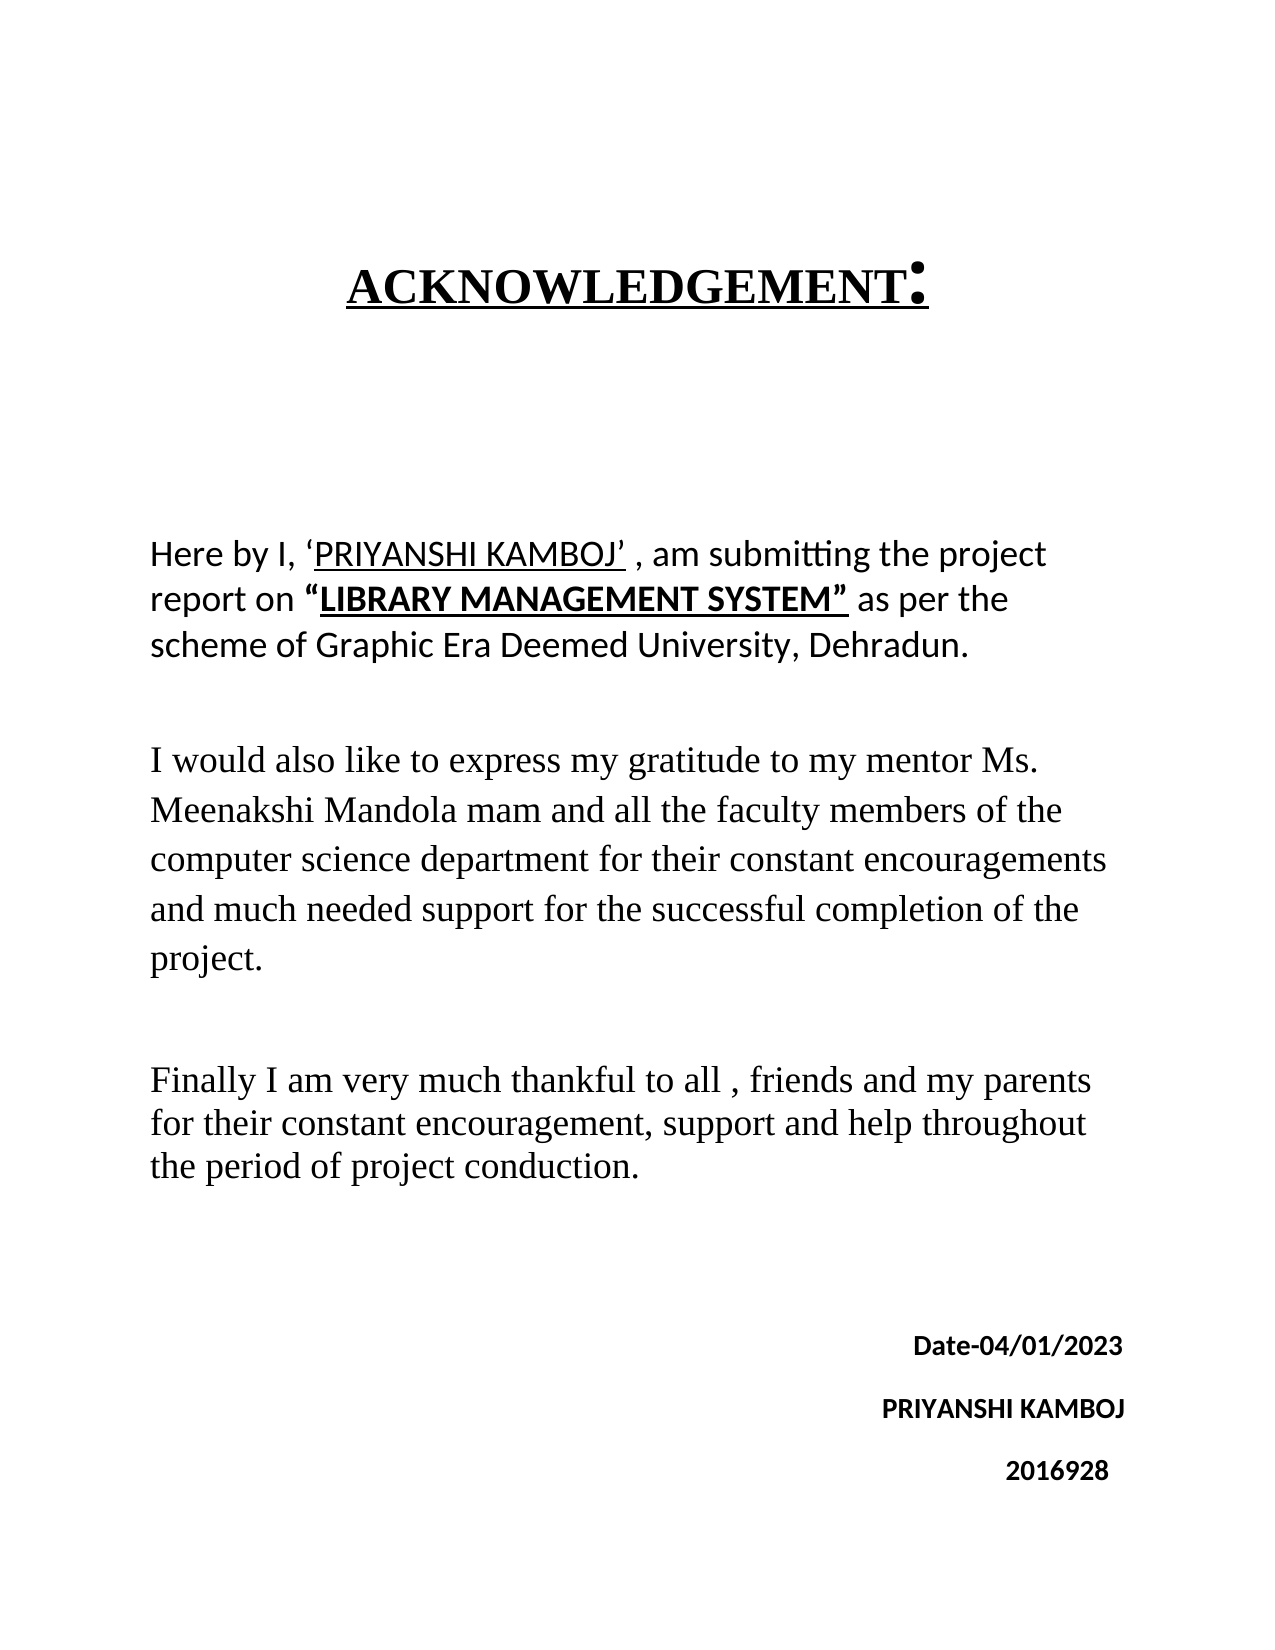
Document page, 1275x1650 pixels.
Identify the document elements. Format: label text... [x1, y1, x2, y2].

text PRIYANSHI KAMBOJ [150, 1390, 1125, 1425]
text Here by I, ‘PRIYANSHI KAMBOJ’ , am submitting the project report on “LIBRARY MANAGEMENT SYSTEM” as per the scheme of Graphic Era Deemed University, Dehradun. [150, 529, 1125, 667]
text I would also like to express my gratitude to my mentor Ms. Meenakshi Mandola mam and all the faculty members of the computer science department for their constant encouragements and much needed support for the successful completion of the project. [150, 737, 1125, 979]
text Finally I am very much thankful to all , friends and my parents for their constant encouragement, support and help throughout the period of project conduction. [150, 1057, 1125, 1187]
text Date-04/01/2023 [150, 1327, 1125, 1363]
text 2016928 [150, 1452, 1125, 1487]
text ACKNOWLEDGEMENT: [150, 223, 1125, 325]
